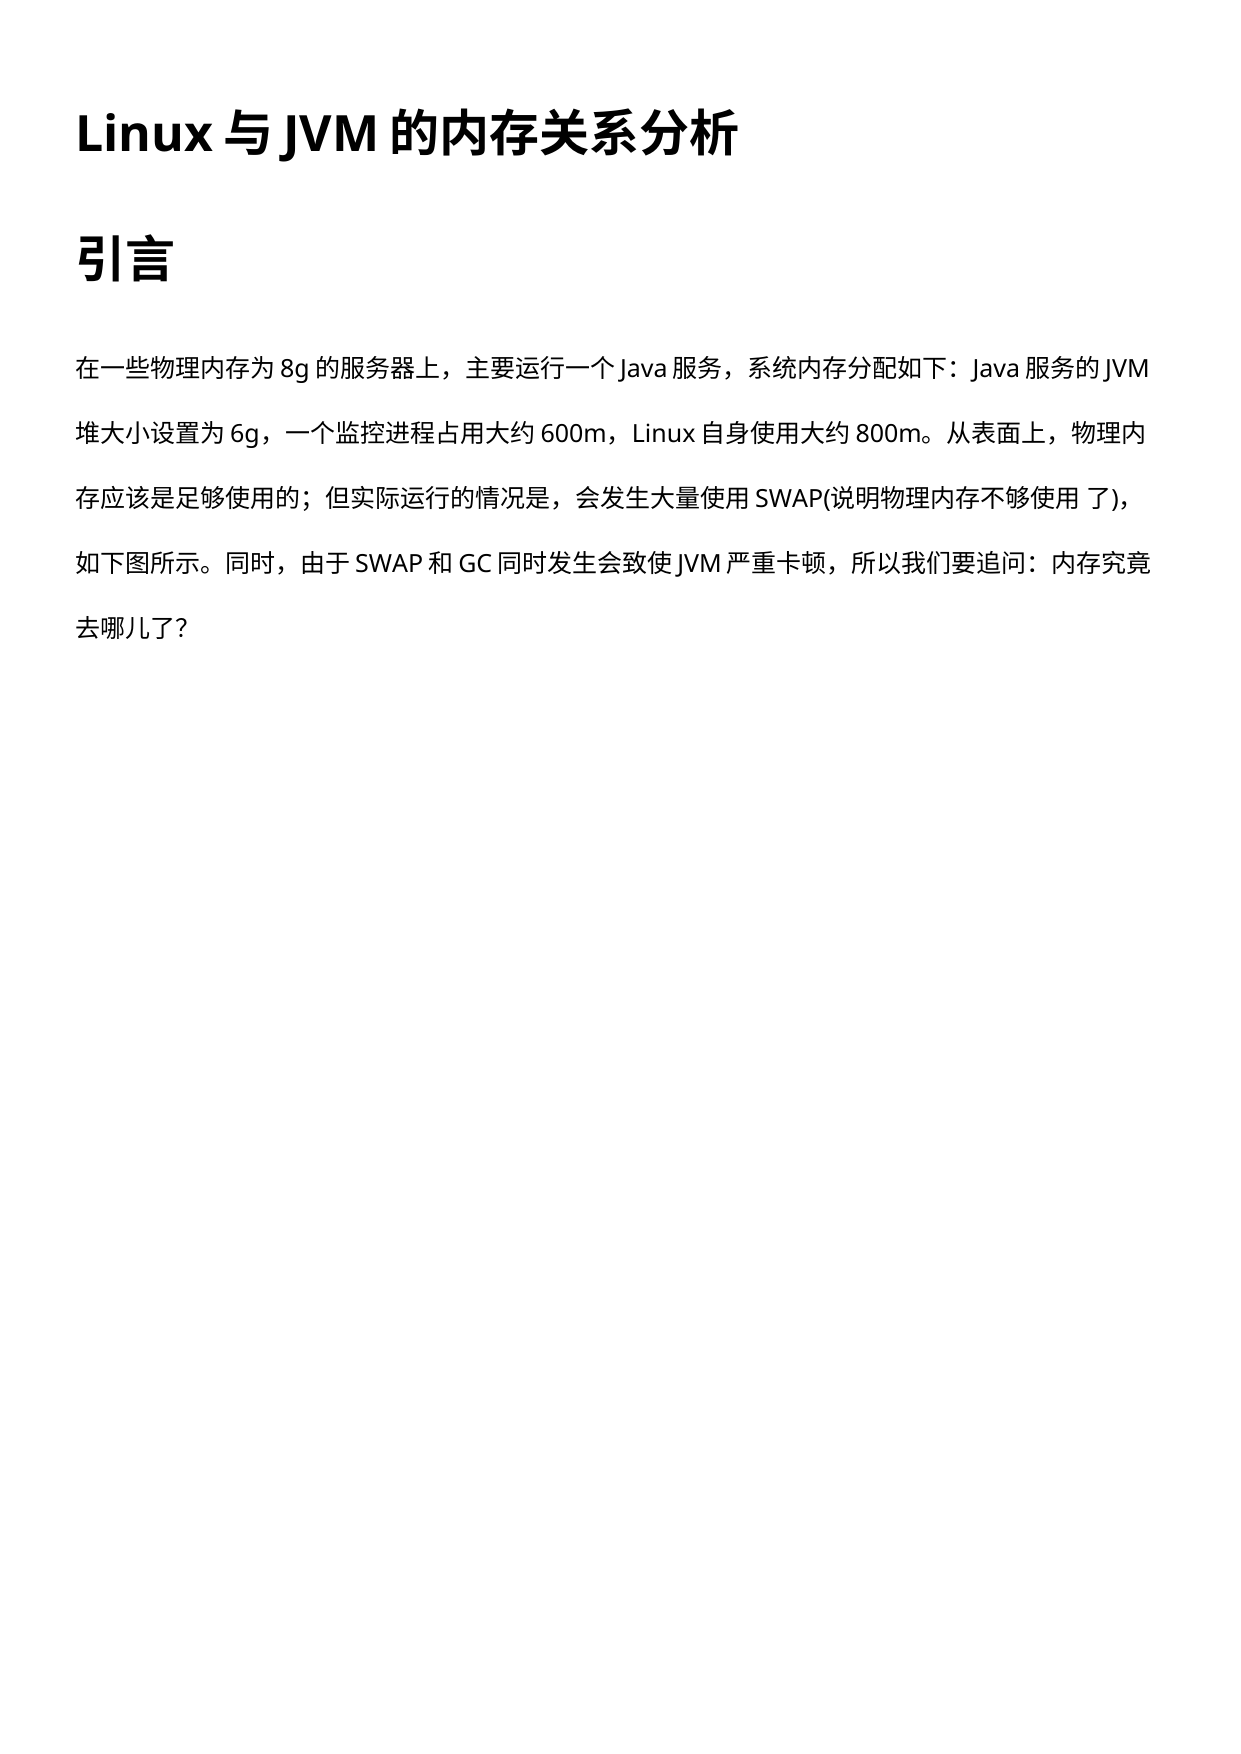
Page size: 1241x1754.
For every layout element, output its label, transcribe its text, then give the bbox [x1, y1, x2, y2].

text 在一些物理内存为8g的服务器上，主要运行一个Java服务，系统内存分配如下：Java服务的JVM堆大小设置为6g，一个监控进程占用大约 600m，Linux自身使用大约800m。从表面上，物理内存应该是足够使用的；但实际运行的情况是，会发生大量使用SWAP(说明物理内存不够使用 了)，如下图所示。同时，由于SWAP和GC同时发生会致使JVM严重卡顿，所以我们要追问：内存究竟去哪儿了？ [75, 334, 1165, 659]
text Linux与JVM的内存关系分析 [75, 81, 1165, 178]
text 引言 [75, 207, 1165, 305]
